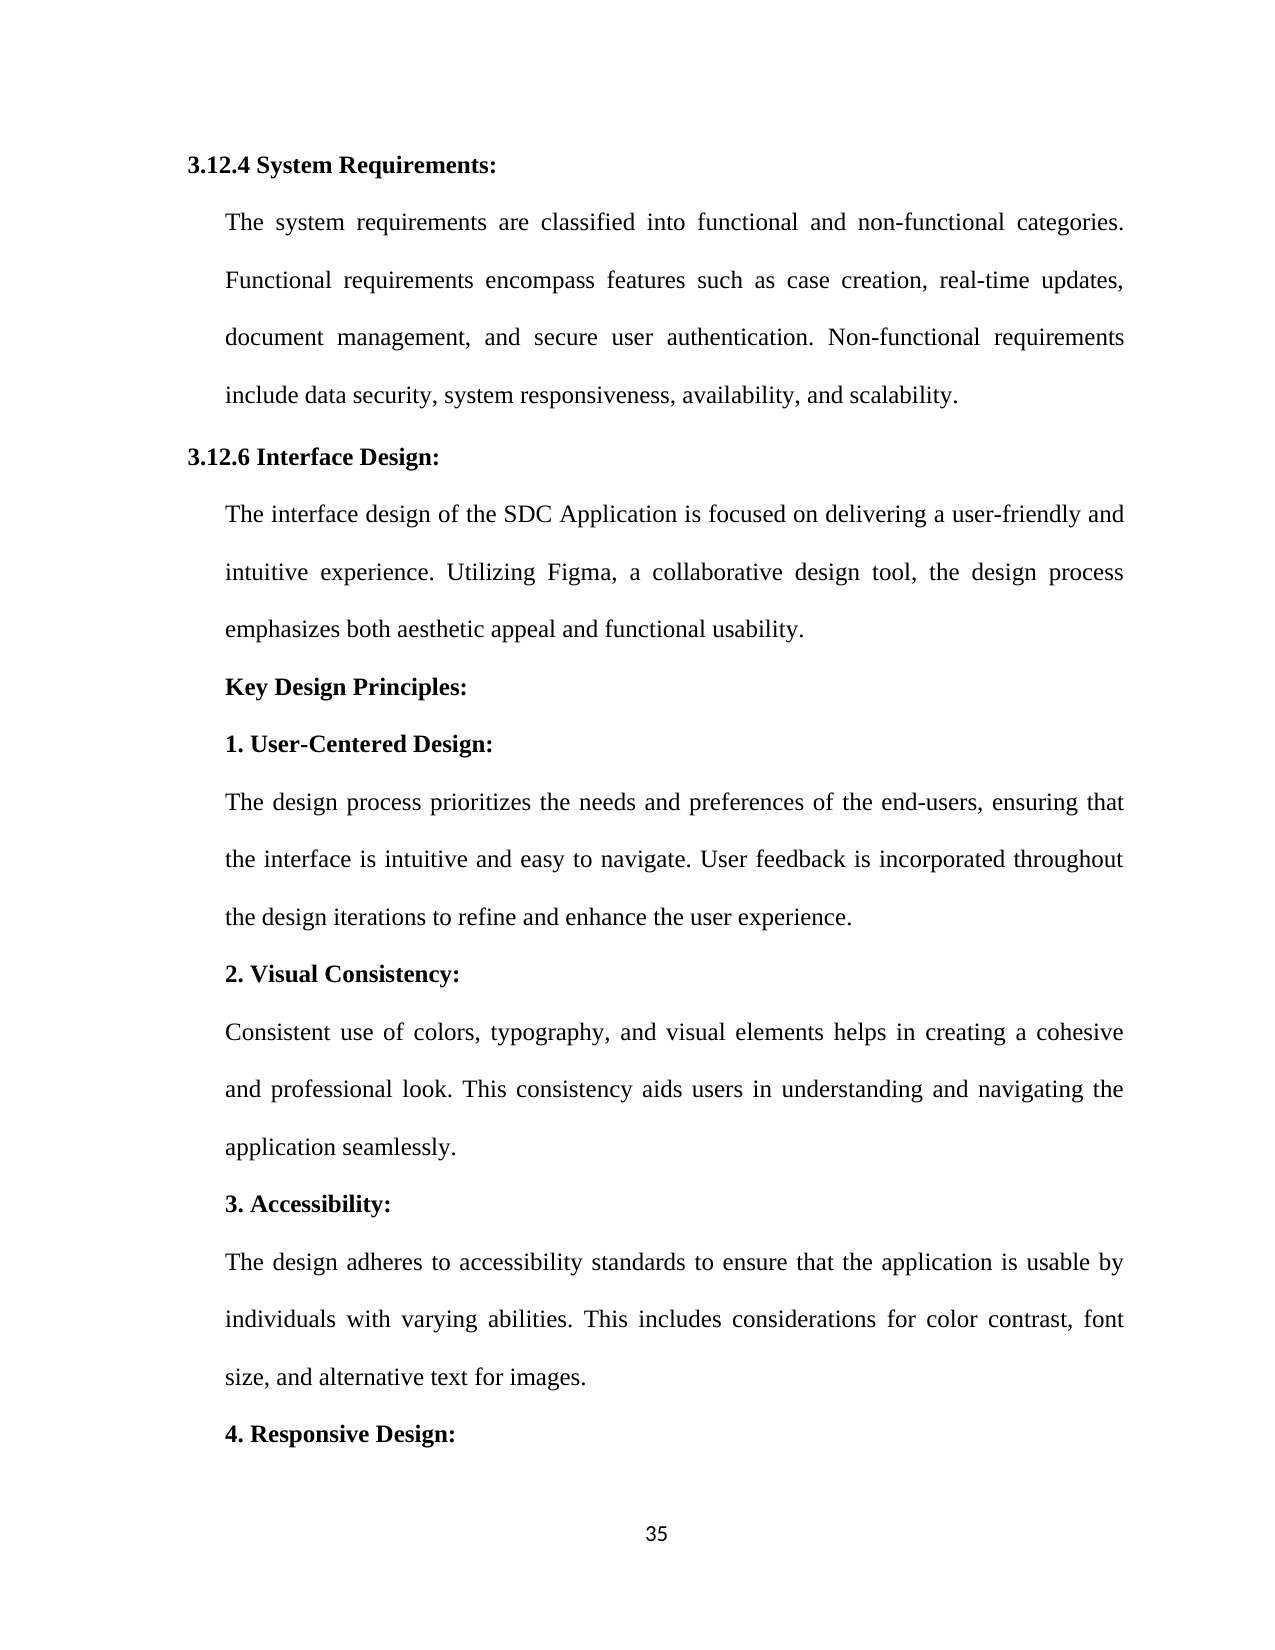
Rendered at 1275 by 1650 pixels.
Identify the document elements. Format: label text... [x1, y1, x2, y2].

text Consistent use of colors, typography, and visual elements helps in creating a cohesive and professional look. This consistency aids users in understanding and navigating the application seamlessly. [225, 1017, 1125, 1160]
subtitle 3.12.4 System Requirements: [187, 150, 1125, 179]
text 3. Accessibility: [225, 1189, 1125, 1218]
text The design adheres to accessibility standards to ensure that the application is usable by individuals with varying abilities. This includes considerations for color contrast, font size, and alternative text for images. [225, 1247, 1125, 1390]
text The design process prioritizes the needs and preferences of the end-users, ensuring that the interface is intuitive and easy to navigate. User feedback is incorporated throughout the design iterations to refine and enhance the user experience. [225, 787, 1125, 930]
text Key Design Principles: [225, 672, 1125, 700]
text The system requirements are classified into functional and non-functional categories. Functional requirements encompass features such as case creation, real-time updates, document management, and secure user authentication. Non-functional requirements include data security, system responsiveness, availability, and scalability. [225, 207, 1125, 409]
subtitle 3.12.6 Interface Design: [187, 442, 1125, 470]
text The interface design of the SDC Application is focused on delivering a user-friendly and intuitive experience. Utilizing Figma, a collaborative design tool, the design process emphasizes both aesthetic appeal and functional usability. [225, 499, 1125, 643]
text 4. Responsive Design: [225, 1419, 1125, 1448]
text 1. User-Centered Design: [225, 729, 1125, 758]
text 2. Visual Consistency: [225, 959, 1125, 988]
